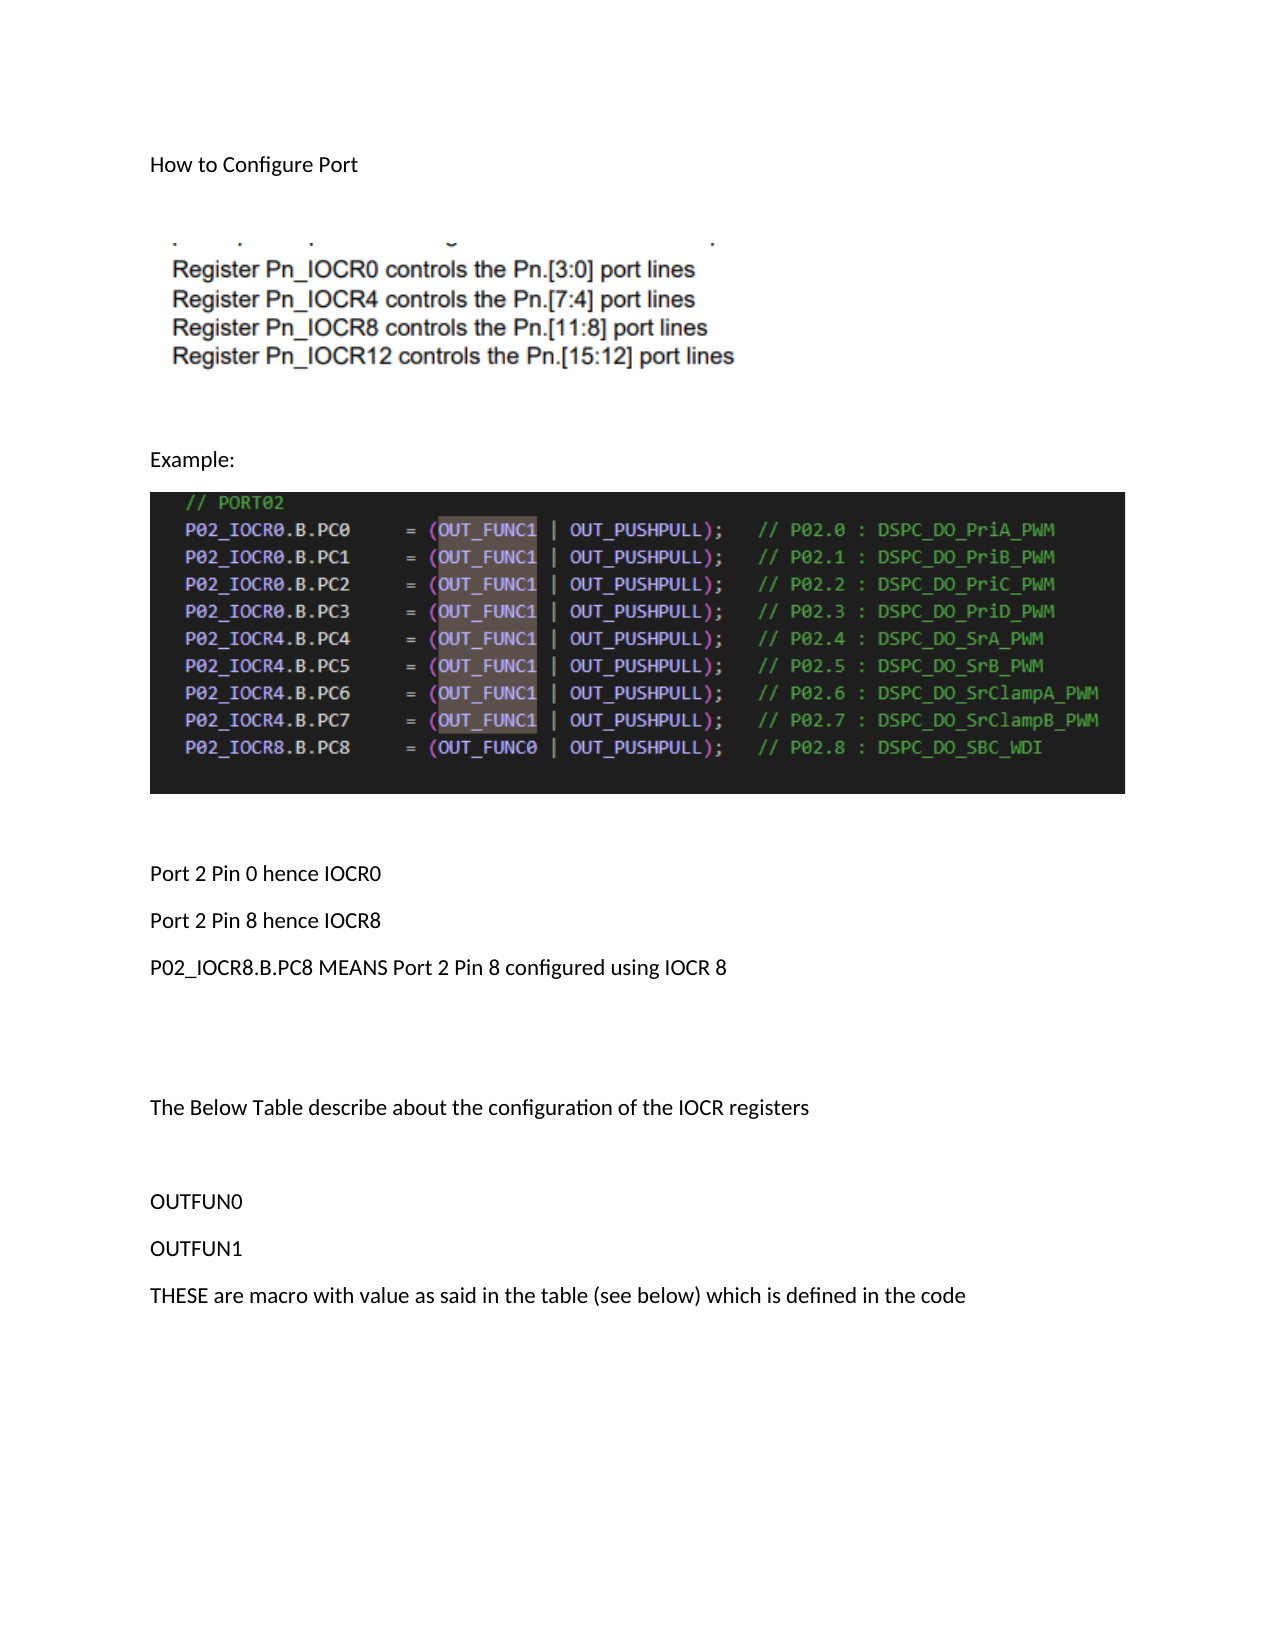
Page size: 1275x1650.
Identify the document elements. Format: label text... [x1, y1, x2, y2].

text P02_IOCR8.B.PC8 MEANS Port 2 Pin 8 configured using IOCR 8 [150, 953, 1125, 981]
picture [150, 243, 746, 380]
text THESE are macro with value as said in the table (see below) which is defined in the code [150, 1281, 1125, 1309]
text OUTFUN0 [150, 1187, 1125, 1215]
text Port 2 Pin 8 hence IOCR8 [150, 906, 1125, 934]
picture [150, 492, 1125, 794]
text Example: [150, 445, 1125, 473]
text Port 2 Pin 0 hence IOCR0 [150, 859, 1125, 887]
text How to Configure Port [150, 150, 1125, 178]
text OUTFUN1 [150, 1234, 1125, 1262]
text The Below Table describe about the configuration of the IOCR registers [150, 1093, 1125, 1122]
